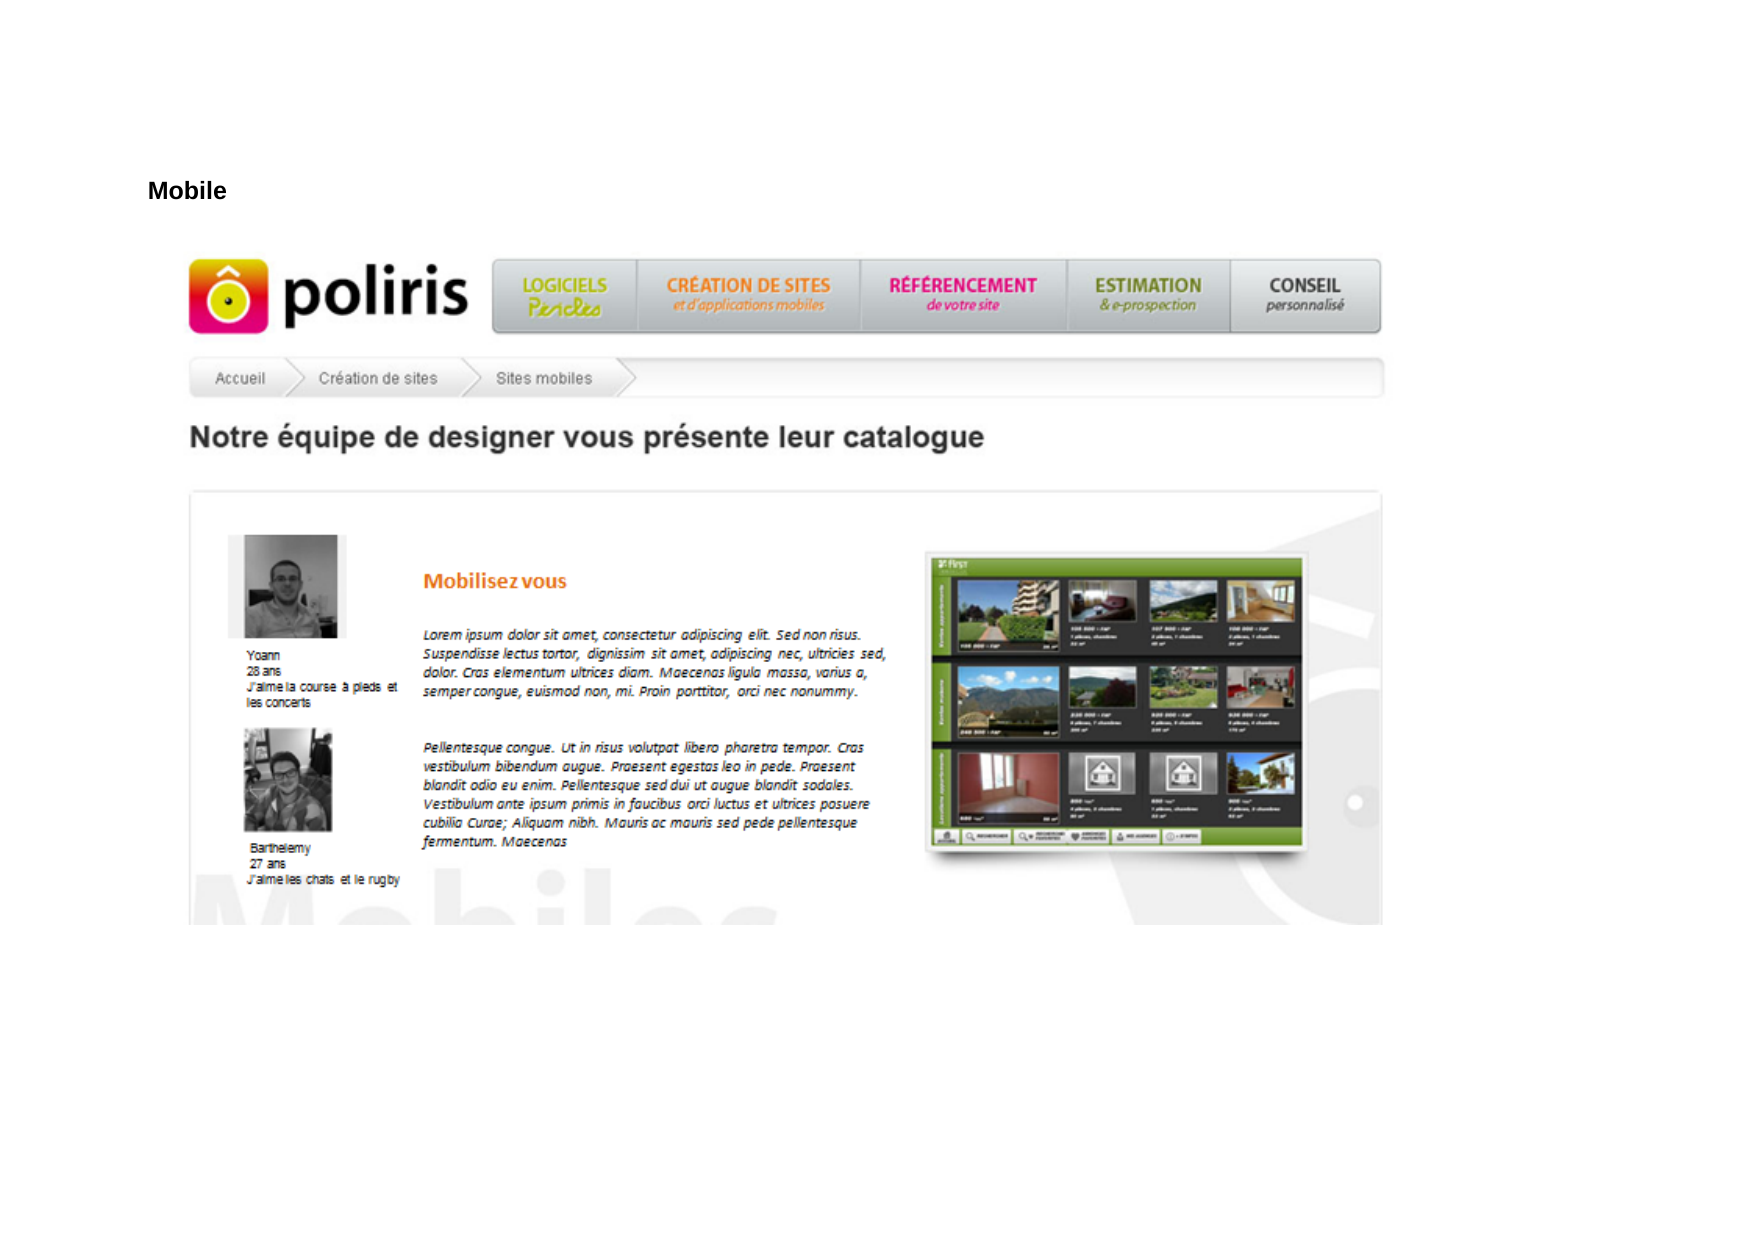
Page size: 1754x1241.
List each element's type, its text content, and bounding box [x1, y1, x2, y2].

picture [147, 233, 1400, 925]
text Mobile [148, 176, 1606, 205]
